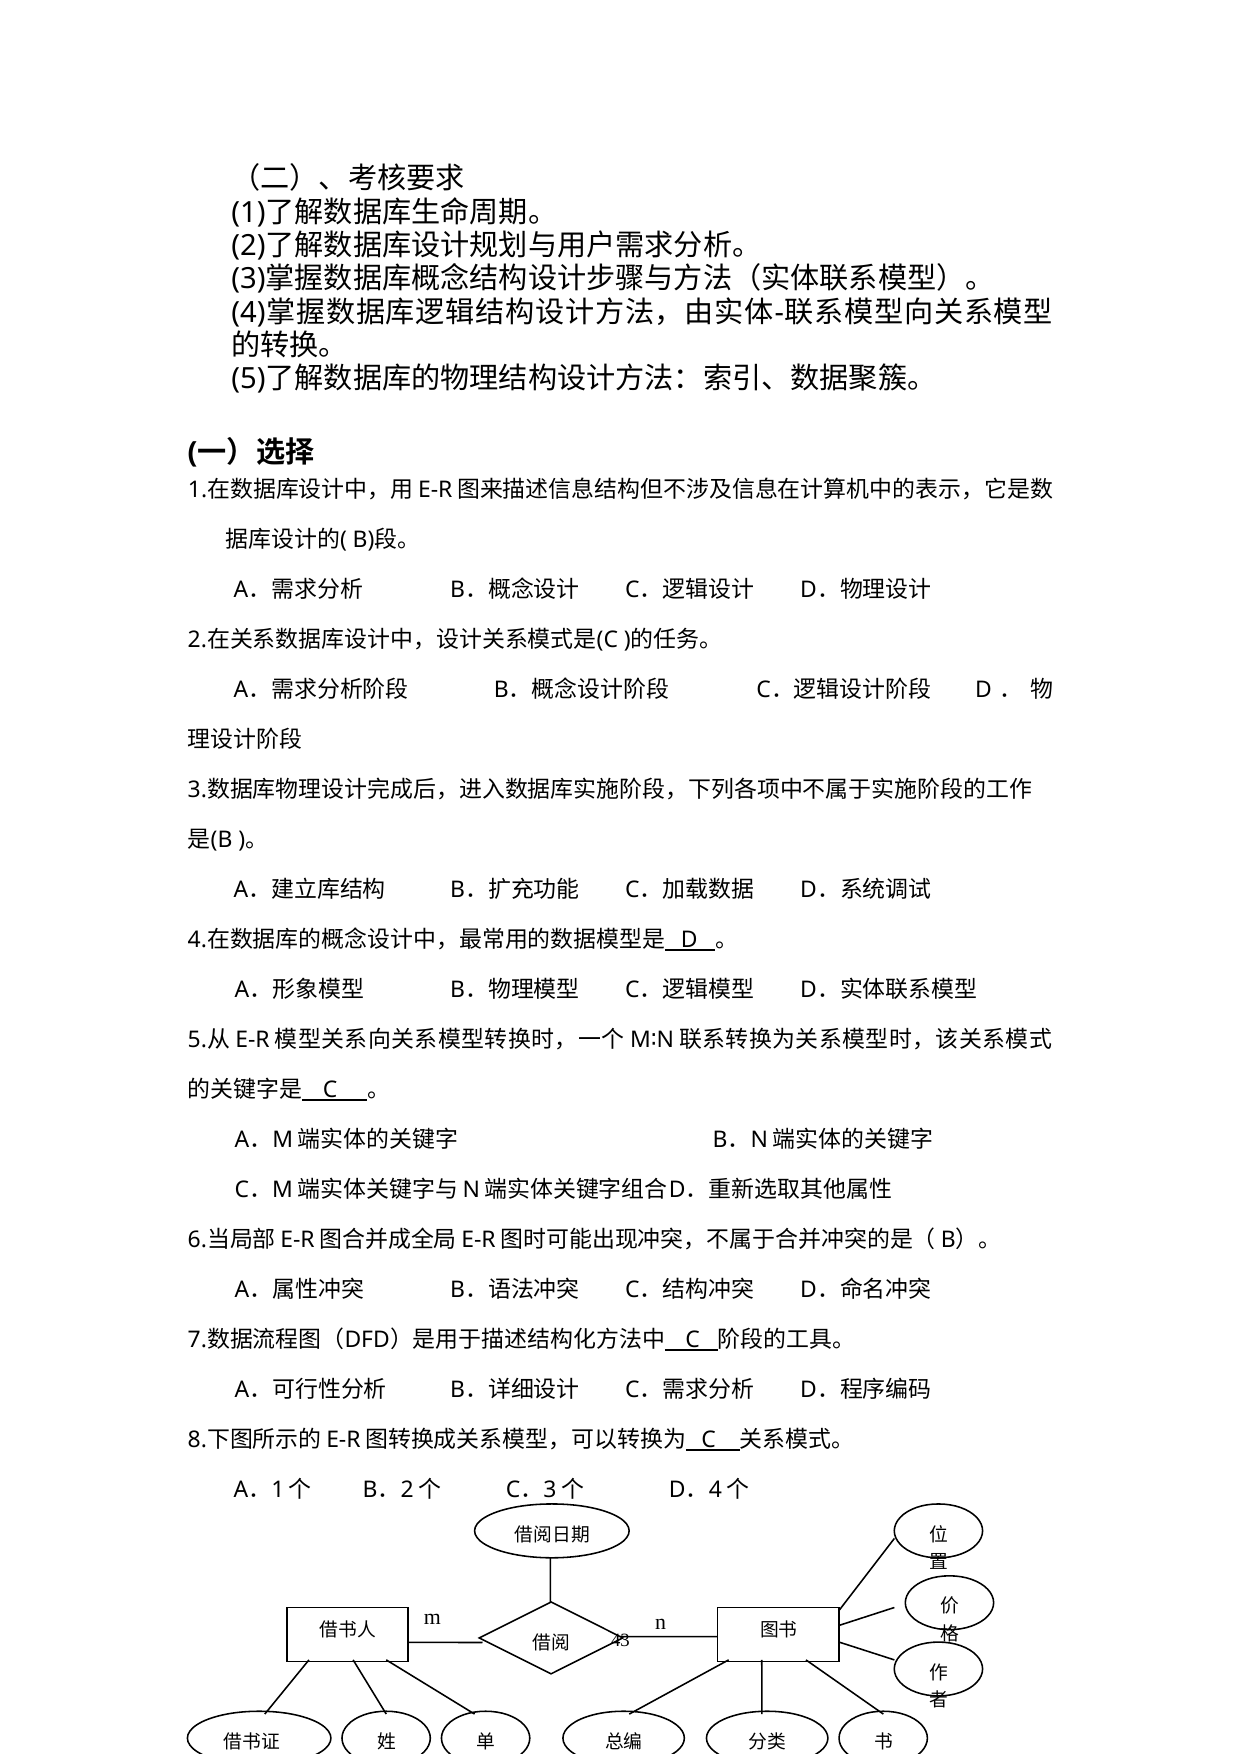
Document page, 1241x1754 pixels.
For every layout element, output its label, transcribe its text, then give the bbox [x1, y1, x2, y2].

text A．形象模型 B．物理模型 C．逻辑模型 D．实体联系模型 [188, 971, 1053, 1004]
text A．可行性分析 B．详细设计 C．需求分析 D．程序编码 [188, 1370, 1053, 1404]
text (一）选择 [187, 429, 1053, 471]
text 5.从E-R模型关系向关系模型转换时，一个M∶N联系转换为关系模型时，该关系模式的关键字是 C 。 [187, 1021, 1053, 1104]
text (5)了解数据库的物理结构设计方法：索引、数据聚簇。 [231, 362, 1053, 395]
text 1.在数据库设计中，用E-R图来描述信息结构但不涉及信息在计算机中的表示，它是数据库设计的( B)段。 [188, 471, 1053, 554]
text A．M端实体的关键字 B．N端实体的关键字 [188, 1120, 1053, 1154]
text C．M端实体关键字与N端实体关键字组合 D．重新选取其他属性 [188, 1170, 1053, 1204]
text 4.在数据库的概念设计中，最常用的数据模型是 D 。 [187, 921, 1053, 954]
text (3)掌握数据库概念结构设计步骤与方法（实体联系模型）。 [231, 262, 1053, 295]
text 2.在关系数据库设计中，设计关系模式是(C )的任务。 [187, 621, 1053, 654]
text 3.数据库物理设计完成后，进入数据库实施阶段，下列各项中不属于实施阶段的工作是(B )。 [187, 771, 1053, 854]
text (2)了解数据库设计规划与用户需求分析。 [231, 229, 1053, 262]
text A．需求分析阶段 B．概念设计阶段 C．逻辑设计阶段 D．物理设计阶段 [187, 671, 1053, 754]
text A．1个 B．2个 C．3个 D．4个 [187, 1470, 1053, 1504]
text 7.数据流程图（DFD）是用于描述结构化方法中 C 阶段的工具。 [187, 1320, 1053, 1354]
text (1)了解数据库生命周期。 [231, 195, 1053, 229]
text A．建立库结构 B．扩充功能 C．加载数据 D．系统调试 [187, 871, 1053, 904]
text 8.下图所示的E-R图转换成关系模型，可以转换为 C 关系模式。 [187, 1420, 1053, 1454]
text （二）、考核要求 [231, 162, 1053, 195]
text A．属性冲突 B．语法冲突 C．结构冲突 D．命名冲突 [188, 1270, 1053, 1304]
text (4)掌握数据库逻辑结构设计方法，由实体-联系模型向关系模型的转换。 [231, 295, 1053, 362]
text 6.当局部E-R图合并成全局E-R图时可能出现冲突，不属于合并冲突的是（ B）。 [187, 1220, 1053, 1254]
text A．需求分析 B．概念设计 C．逻辑设计 D．物理设计 [187, 571, 1053, 604]
